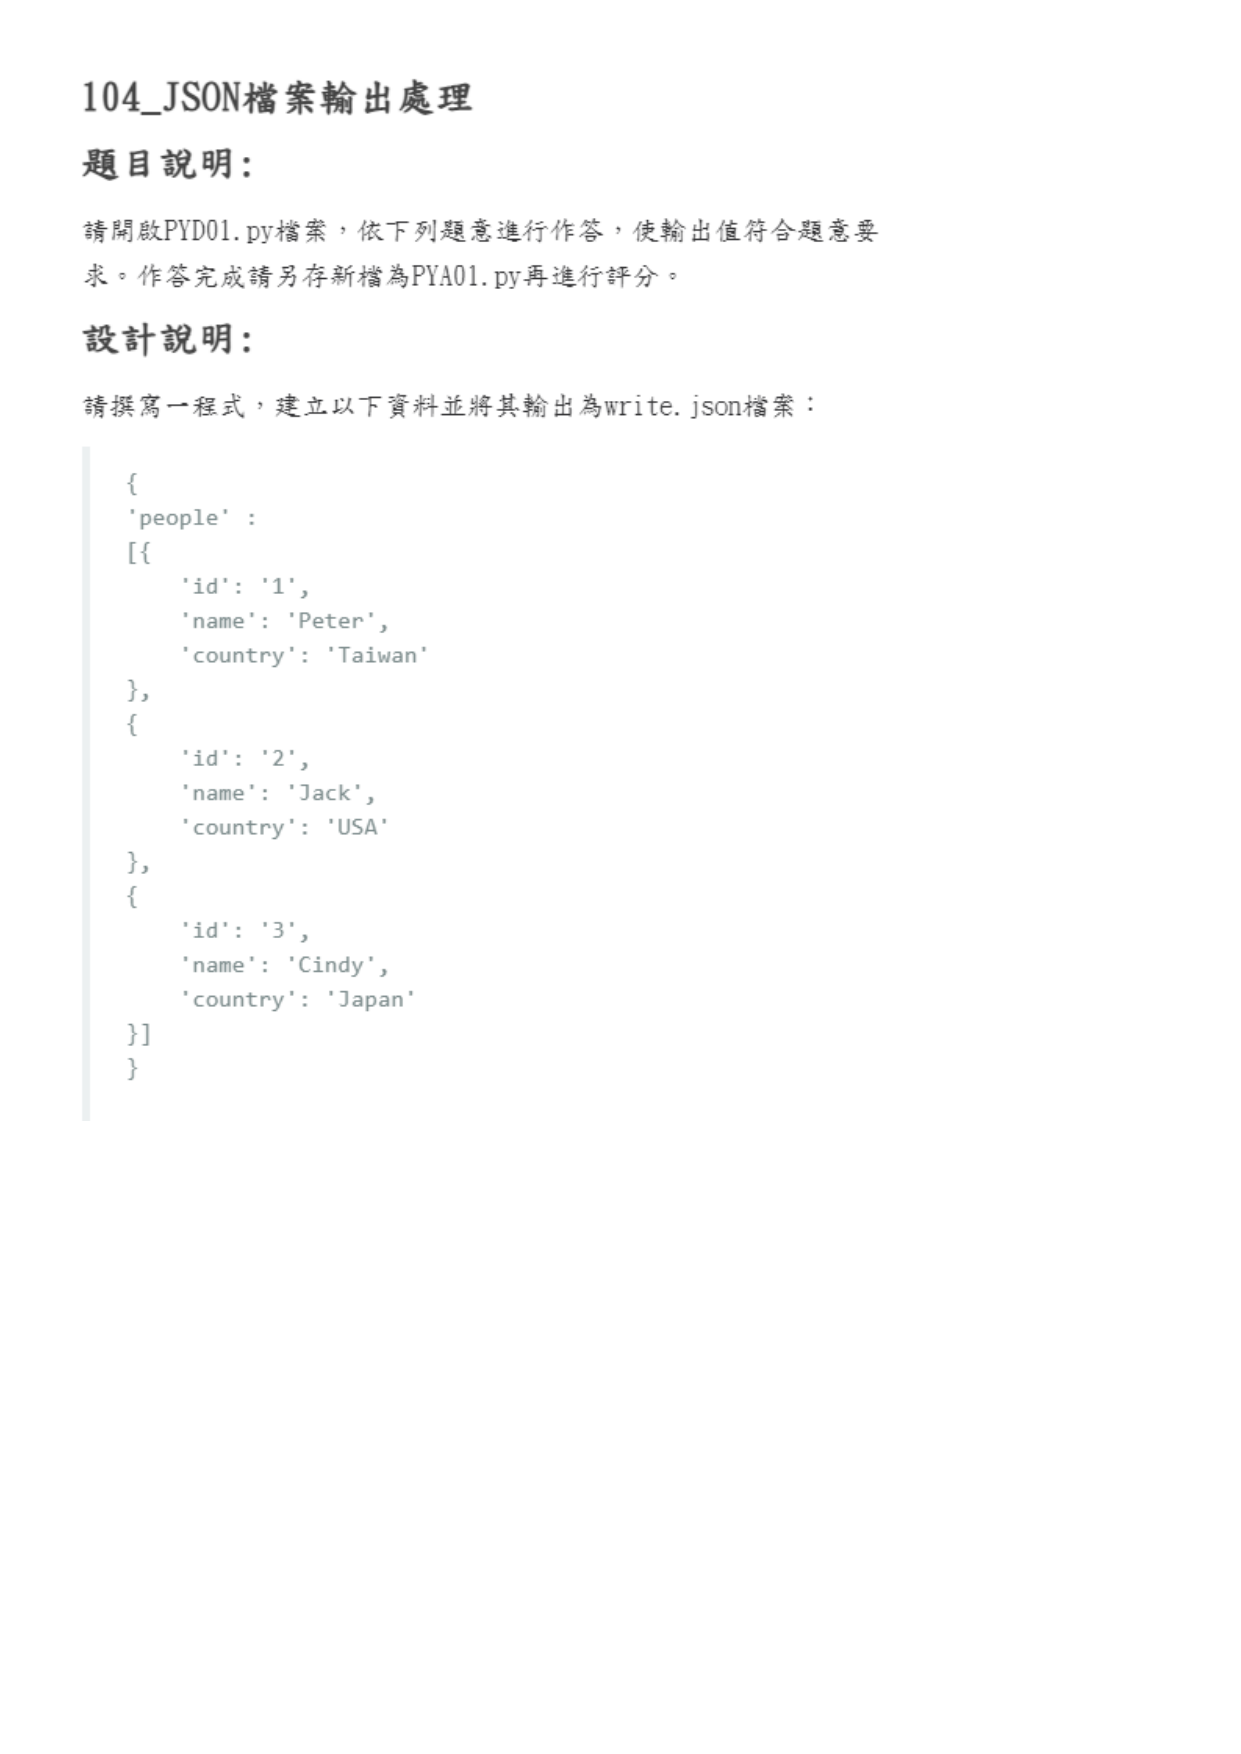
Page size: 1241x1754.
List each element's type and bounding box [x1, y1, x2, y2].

picture [59, 70, 880, 1121]
